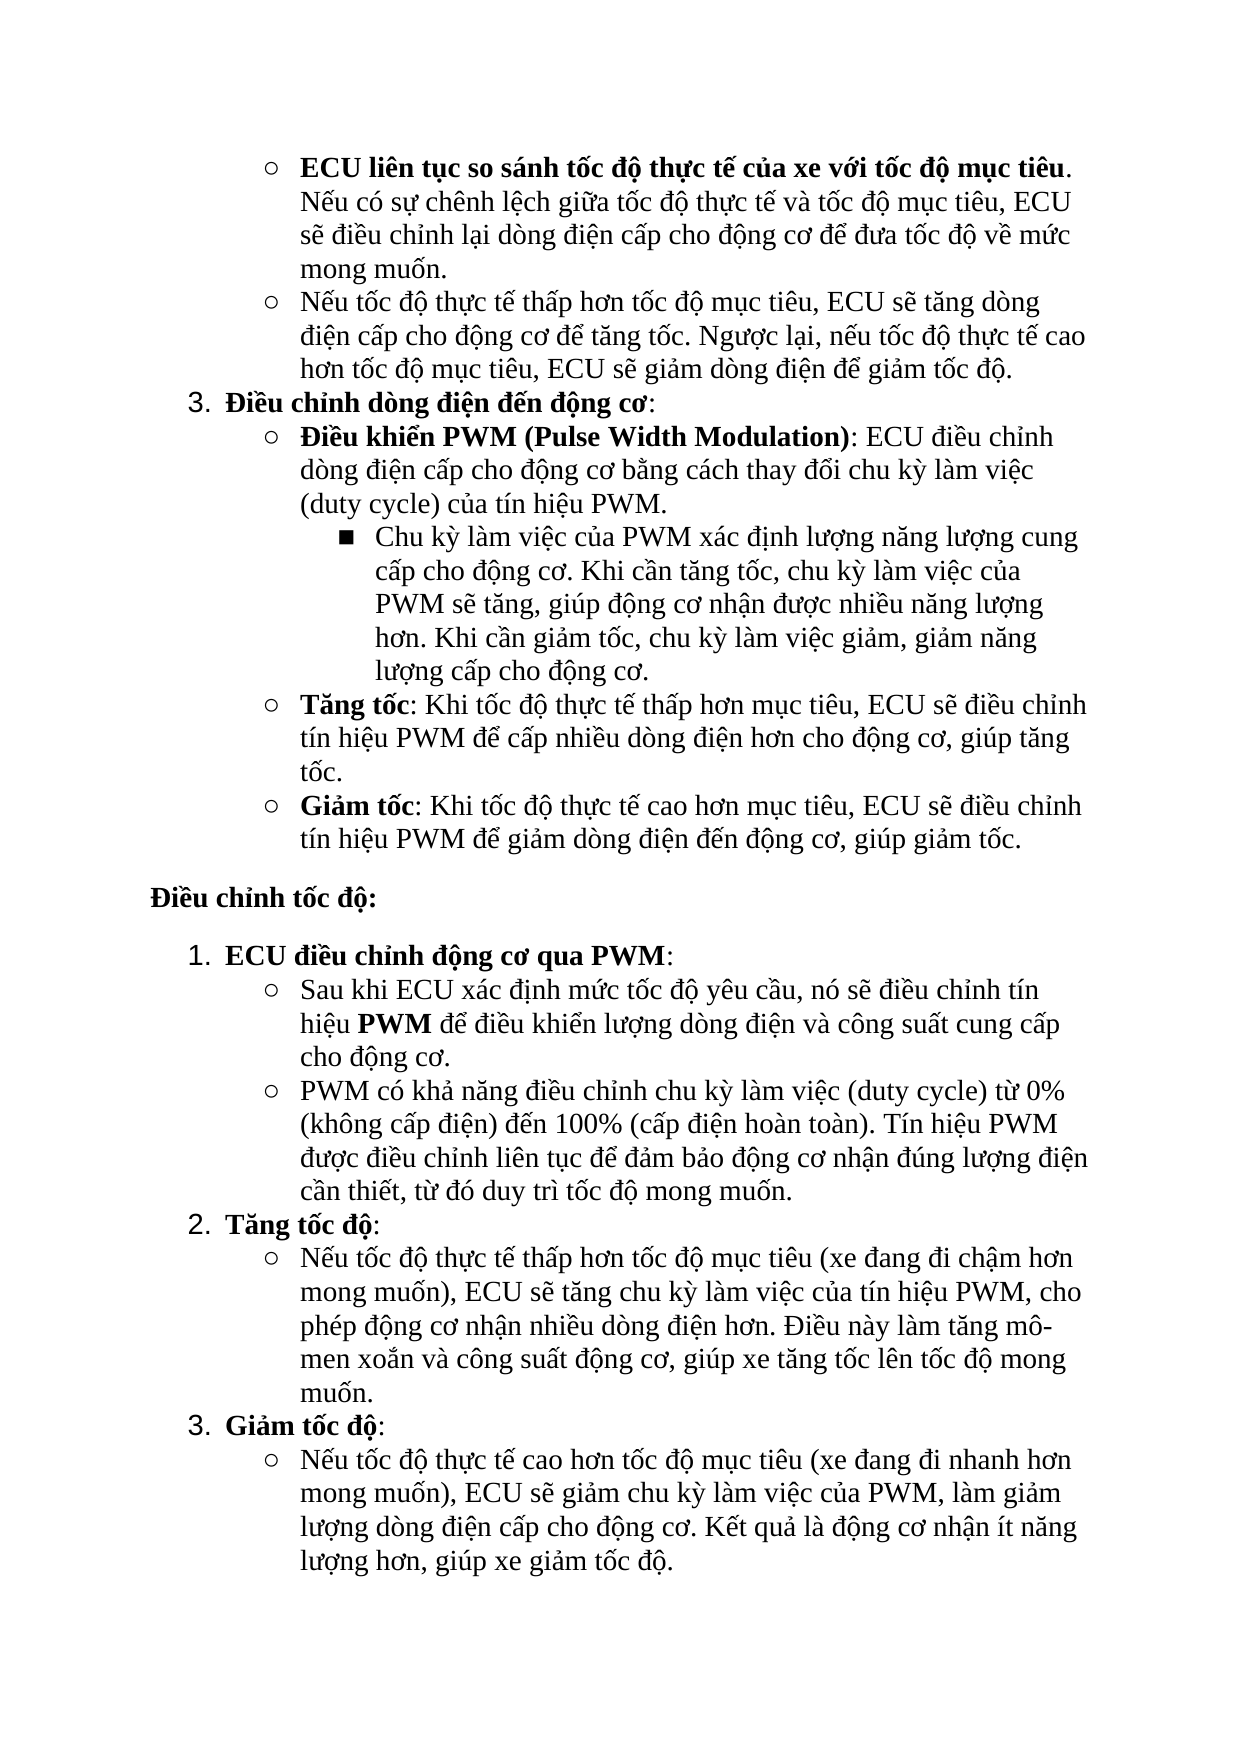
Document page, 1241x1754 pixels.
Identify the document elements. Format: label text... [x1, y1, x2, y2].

list Chu kỳ làm việc của PWM xác định lượng năng lượng cung cấp cho động cơ. Khi cần tăng tốc, chu kỳ làm việc của PWM sẽ tăng, giúp động cơ nhận được nhiều năng lượng hơn. Khi cần giảm tốc, chu kỳ làm việc giảm, giảm năng lượng cấp cho động cơ. [337, 519, 1090, 687]
list PWM có khả năng điều chỉnh chu kỳ làm việc (duty cycle) từ 0% (không cấp điện) đến 100% (cấp điện hoàn toàn). Tín hiệu PWM được điều chỉnh liên tục để đảm bảo động cơ nhận đúng lượng điện cần thiết, từ đó duy trì tốc độ mong muốn. [262, 1073, 1090, 1207]
subtitle Điều chỉnh tốc độ: [150, 880, 1090, 913]
list Giảm tốc: Khi tốc độ thực tế cao hơn mục tiêu, ECU sẽ điều chỉnh tín hiệu PWM để giảm dòng điện đến động cơ, giúp giảm tốc. [262, 788, 1090, 855]
list ECU điều chỉnh động cơ qua PWM: [187, 938, 1090, 972]
list Tăng tốc: Khi tốc độ thực tế thấp hơn mục tiêu, ECU sẽ điều chỉnh tín hiệu PWM để cấp nhiều dòng điện hơn cho động cơ, giúp tăng tốc. [262, 687, 1090, 788]
list Điều khiển PWM (Pulse Width Modulation): ECU điều chỉnh dòng điện cấp cho động cơ bằng cách thay đổi chu kỳ làm việc (duty cycle) của tín hiệu PWM. [262, 418, 1090, 519]
list Tăng tốc độ: [187, 1207, 1090, 1241]
list ECU liên tục so sánh tốc độ thực tế của xe với tốc độ mục tiêu. Nếu có sự chênh lệch giữa tốc độ thực tế và tốc độ mục tiêu, ECU sẽ điều chỉnh lại dòng điện cấp cho động cơ để đưa tốc độ về mức mong muốn. [262, 150, 1090, 284]
list Điều chỉnh dòng điện đến động cơ: [187, 385, 1090, 418]
list Sau khi ECU xác định mức tốc độ yêu cầu, nó sẽ điều chỉnh tín hiệu PWM để điều khiển lượng dòng điện và công suất cung cấp cho động cơ. [262, 972, 1090, 1073]
list Nếu tốc độ thực tế thấp hơn tốc độ mục tiêu (xe đang đi chậm hơn mong muốn), ECU sẽ tăng chu kỳ làm việc của tín hiệu PWM, cho phép động cơ nhận nhiều dòng điện hơn. Điều này làm tăng mô-men xoắn và công suất động cơ, giúp xe tăng tốc lên tốc độ mong muốn. [262, 1241, 1090, 1408]
list Giảm tốc độ: [187, 1408, 1090, 1442]
list Nếu tốc độ thực tế thấp hơn tốc độ mục tiêu, ECU sẽ tăng dòng điện cấp cho động cơ để tăng tốc. Ngược lại, nếu tốc độ thực tế cao hơn tốc độ mục tiêu, ECU sẽ giảm dòng điện để giảm tốc độ. [262, 284, 1090, 385]
list Nếu tốc độ thực tế cao hơn tốc độ mục tiêu (xe đang đi nhanh hơn mong muốn), ECU sẽ giảm chu kỳ làm việc của PWM, làm giảm lượng dòng điện cấp cho động cơ. Kết quả là động cơ nhận ít năng lượng hơn, giúp xe giảm tốc độ. [262, 1442, 1090, 1576]
